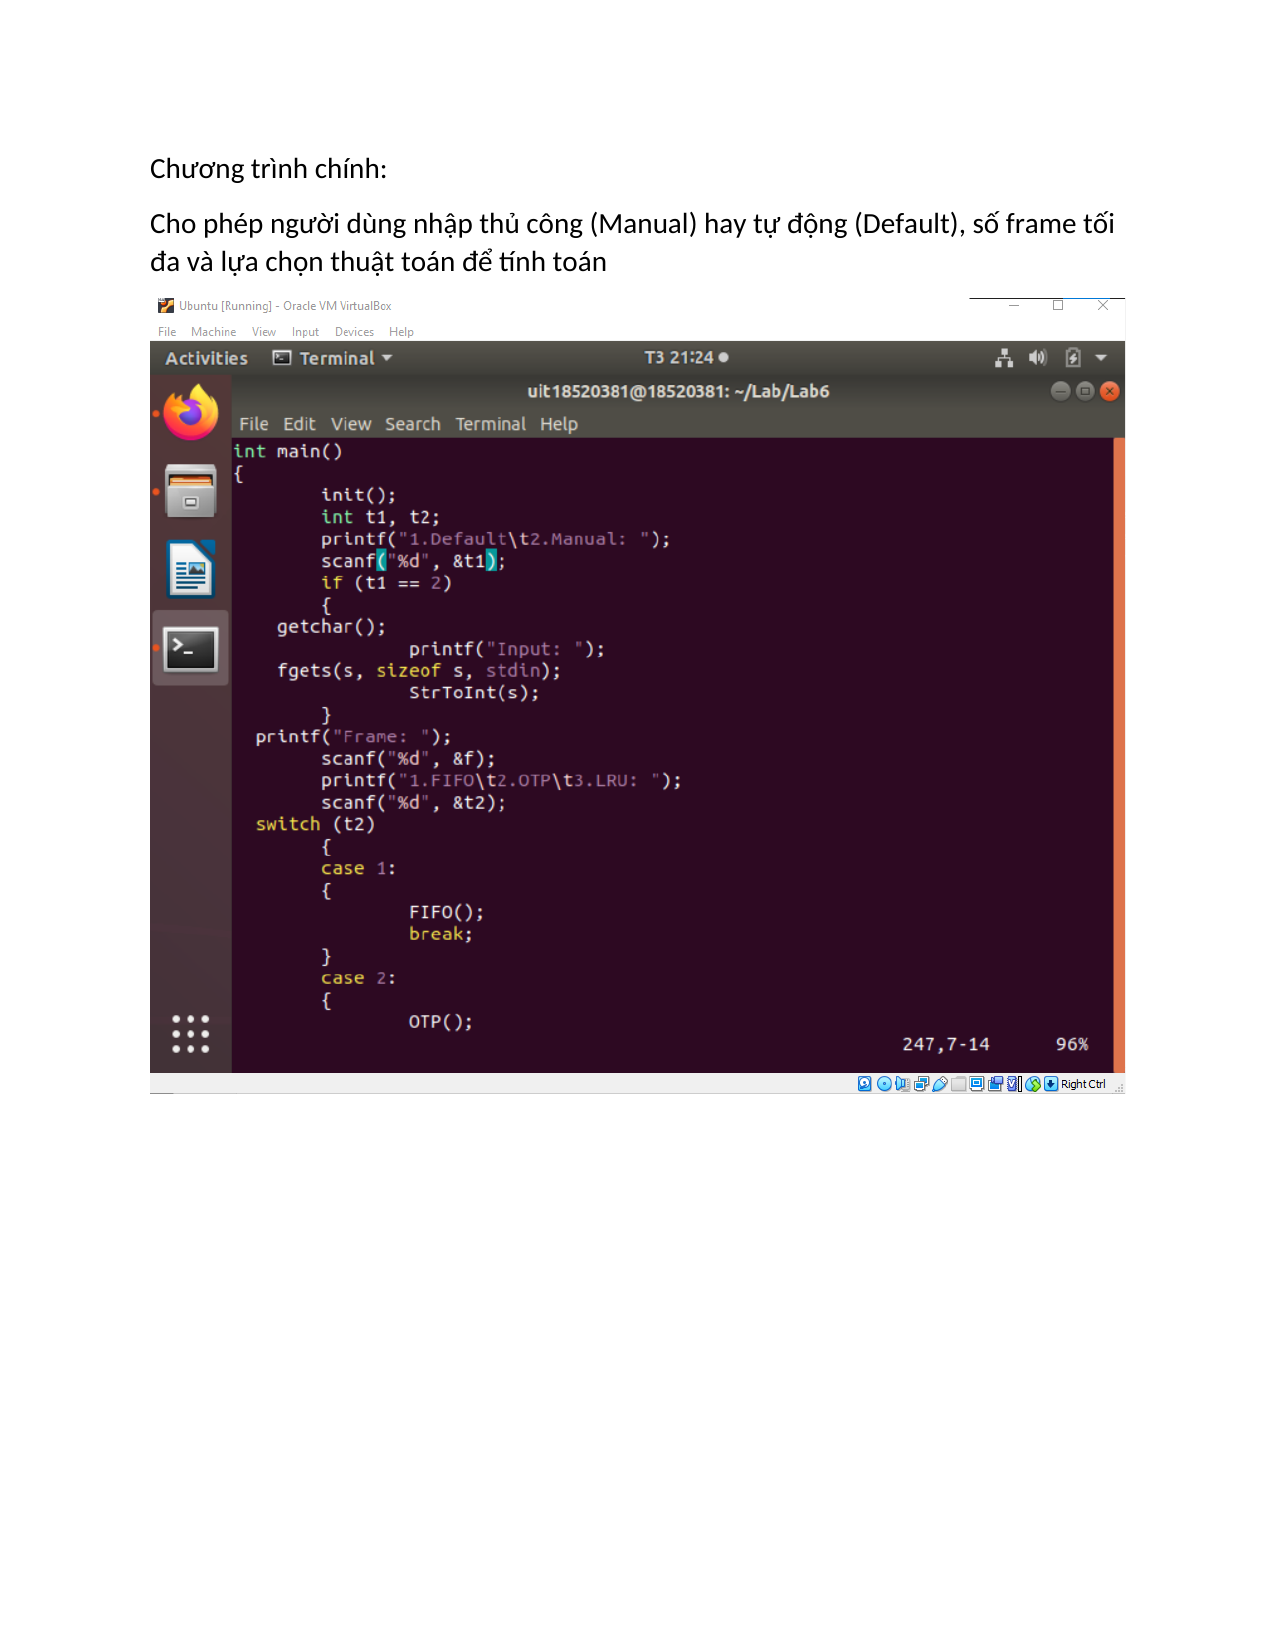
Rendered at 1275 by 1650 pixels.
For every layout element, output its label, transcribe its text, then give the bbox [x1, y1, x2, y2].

picture [150, 298, 1125, 1094]
text Cho phép người dùng nhập thủ công (Manual) hay tự động (Default), số frame tối đa và lựa chọn thuật toán để tính toán [150, 205, 1125, 279]
text Chương trình chính: [150, 150, 1125, 186]
